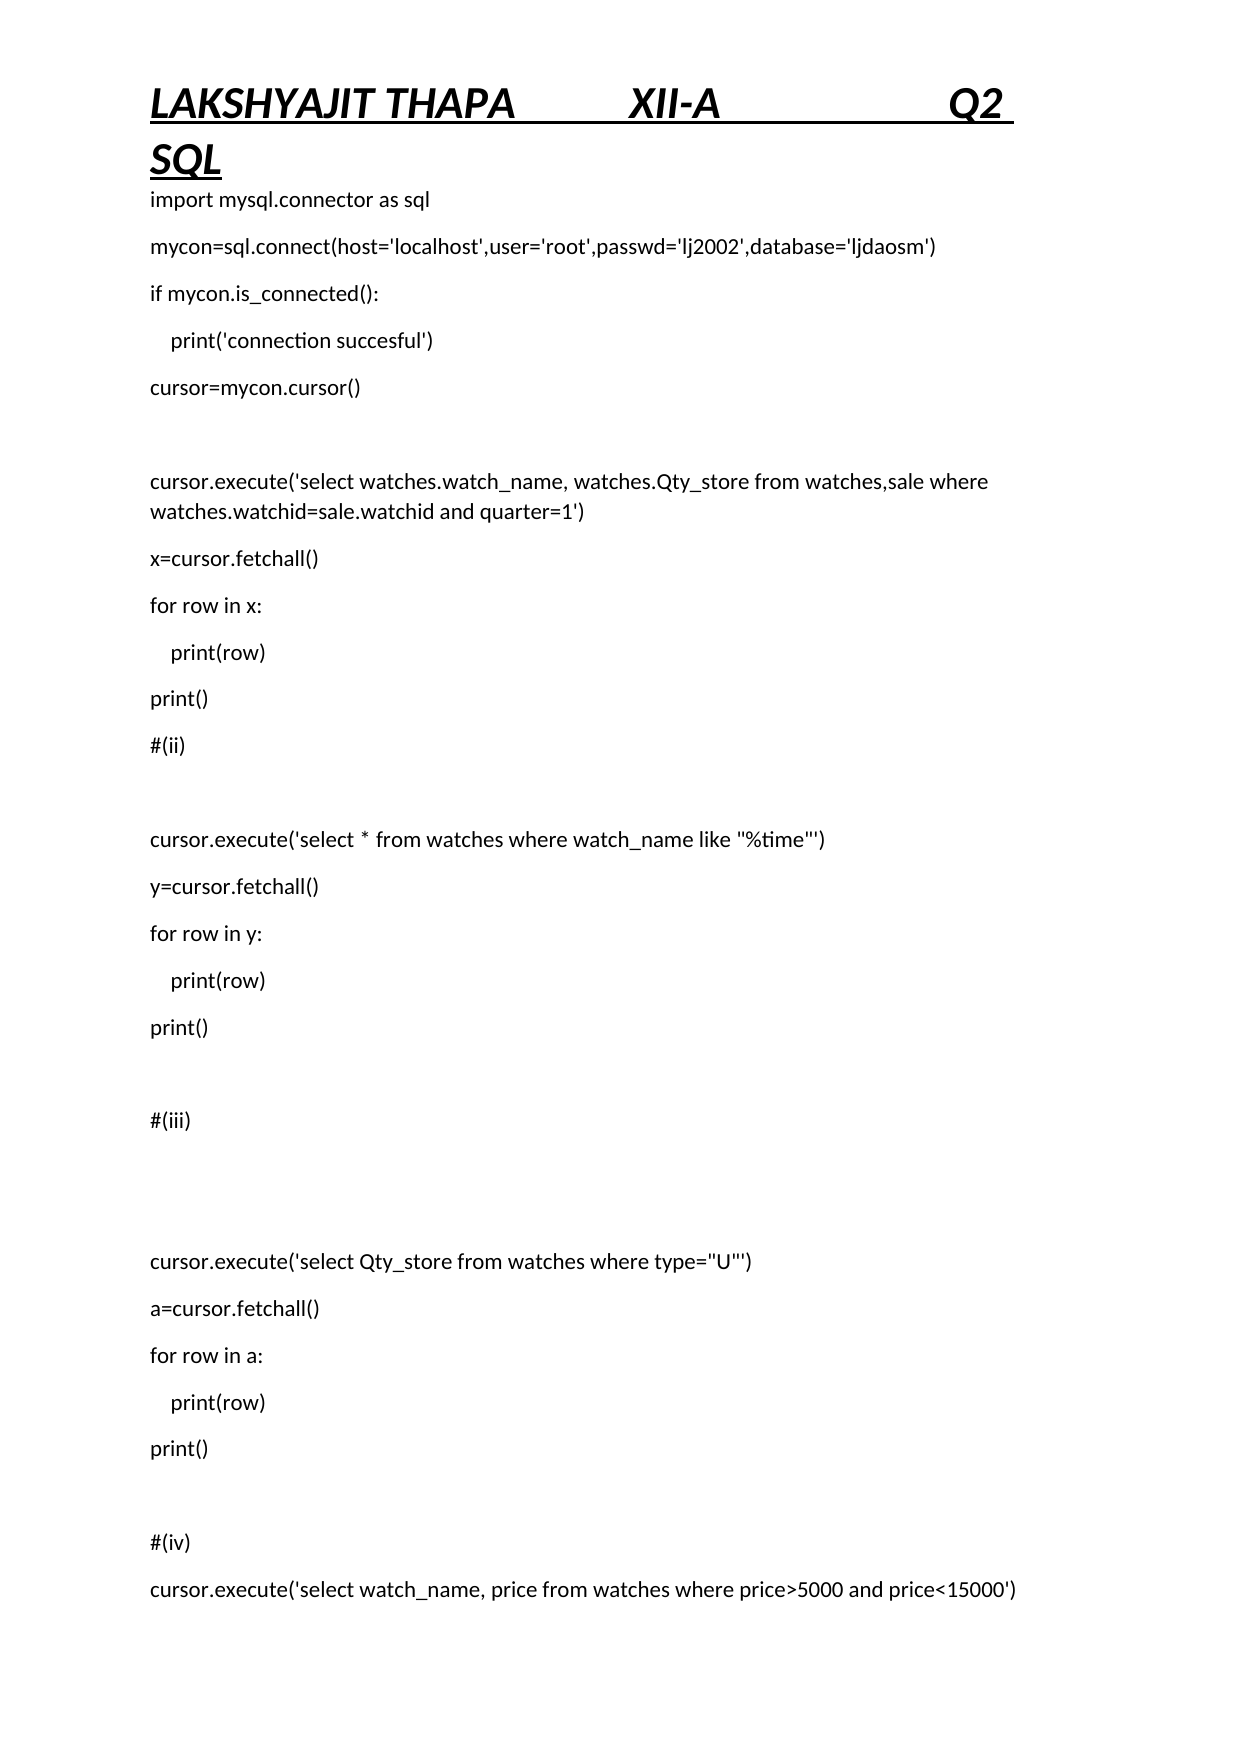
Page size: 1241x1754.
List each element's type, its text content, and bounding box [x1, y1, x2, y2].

text y=cursor.fetchall() [150, 872, 1090, 900]
text print(row) [150, 966, 1090, 994]
text cursor.execute('select watch_name, price from watches where price>5000 and price<15000') [150, 1575, 1090, 1603]
text print() [150, 1013, 1090, 1041]
text print() [150, 1434, 1090, 1463]
text if mycon.is_connected(): [150, 279, 1090, 307]
text cursor.execute('select * from watches where watch_name like "%time"') [150, 825, 1090, 853]
text cursor.execute('select Qty_store from watches where type="U"') [150, 1247, 1090, 1275]
text cursor.execute('select watches.watch_name, watches.Qty_store from watches,sale where watches.watchid=sale.watchid and quarter=1') [150, 467, 1090, 525]
text print(row) [150, 1388, 1090, 1416]
text import mysql.connector as sql [150, 186, 1090, 214]
text for row in a: [150, 1341, 1090, 1369]
text a=cursor.fetchall() [150, 1294, 1090, 1322]
text print('connection succesful') [150, 326, 1090, 354]
text cursor=mycon.cursor() [150, 373, 1090, 401]
text for row in y: [150, 919, 1090, 947]
text x=cursor.fetchall() [150, 544, 1090, 572]
text mycon=sql.connect(host='localhost',user='root',passwd='lj2002',database='ljdaosm') [150, 232, 1090, 261]
text #(iii) [150, 1106, 1090, 1134]
text #(iv) [150, 1528, 1090, 1556]
text #(ii) [150, 731, 1090, 759]
text print(row) [150, 638, 1090, 666]
text for row in x: [150, 591, 1090, 619]
text print() [150, 684, 1090, 713]
